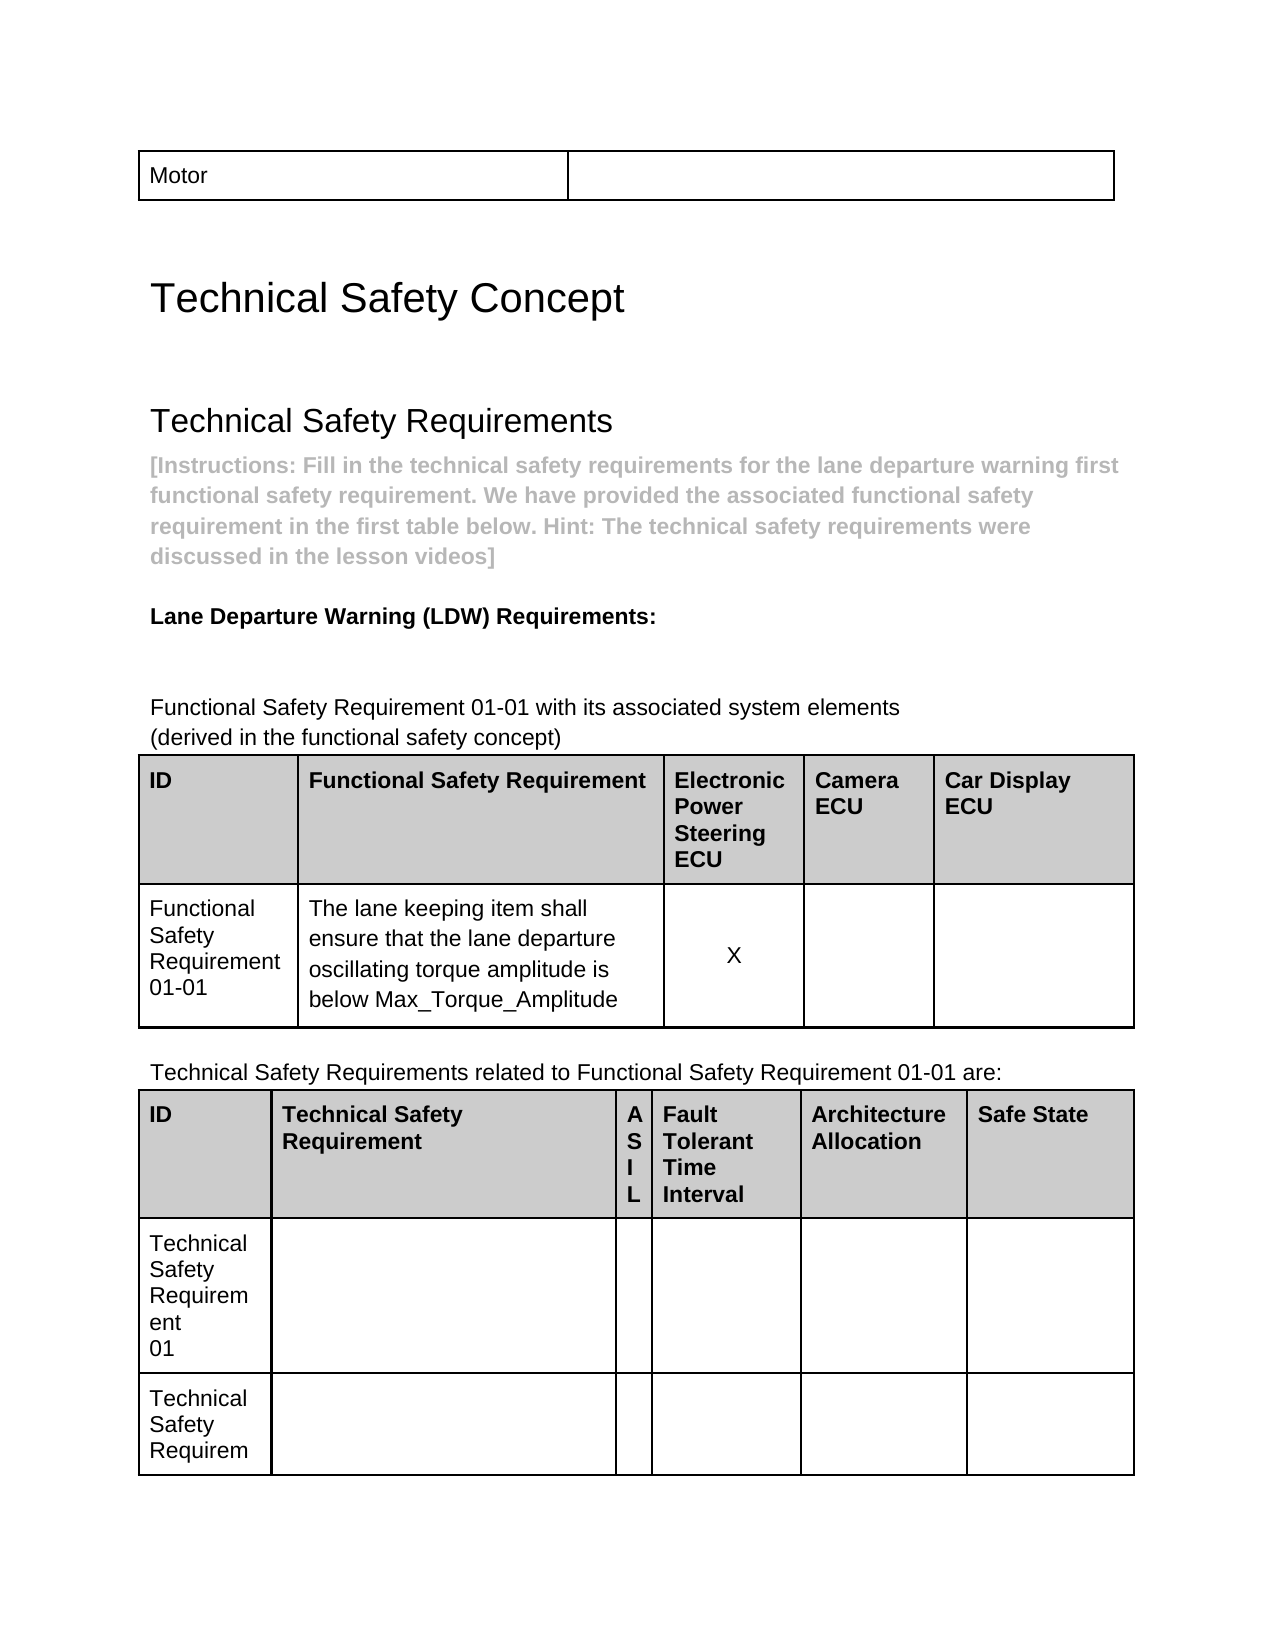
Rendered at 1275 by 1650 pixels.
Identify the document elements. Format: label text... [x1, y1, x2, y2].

table_cell [273, 1374, 615, 1474]
text Functional Safety Requirement 01-01 with its associated system elements [150, 694, 1125, 720]
text Technical Safety Requirements related to Functional Safety Requirement 01-01 are: [150, 1059, 1125, 1085]
table_header Technical Safety Requirement [273, 1091, 615, 1217]
text [Instructions: Fill in the technical safety requirements for the lane departure warning first functional safety requirement. We have provided the associated functional safety requirement in the first table below. Hint: The technical safety requirements were discussed in the lesson videos] [150, 452, 1125, 569]
text Lane Departure Warning (LDW) Requirements: [150, 603, 1125, 630]
table_header Electronic Power Steering ECU [665, 756, 803, 883]
table_header Car Display ECU [935, 756, 1133, 883]
table_cell [653, 1219, 800, 1372]
table_header ASIL [617, 1091, 651, 1217]
table_cell [273, 1219, 615, 1372]
table_header Fault Tolerant Time Interval [653, 1091, 800, 1217]
table_cell [935, 885, 1133, 1026]
table_cell Motor [140, 152, 567, 199]
table_header Functional Safety Requirement [299, 756, 663, 883]
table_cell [140, 1374, 270, 1474]
table_cell X [665, 885, 803, 1026]
table_cell [805, 885, 933, 1026]
subtitle Technical Safety Requirements [150, 401, 1125, 440]
table_header Safe State [968, 1091, 1133, 1217]
table_cell [653, 1374, 800, 1474]
text (derived in the functional safety concept) [150, 724, 1125, 751]
table_cell [968, 1374, 1133, 1474]
table_header ID [140, 1091, 270, 1217]
table_cell [968, 1219, 1133, 1372]
table_header Camera ECU [805, 756, 933, 883]
subtitle Technical Safety Concept [150, 273, 1125, 321]
table_cell The lane keeping item shall ensure that the lane departure oscillating torque amplitude is below Max_Torque_Amplitude [299, 885, 663, 1026]
table_header ID [140, 756, 297, 883]
table_cell [617, 1219, 651, 1372]
table_cell [617, 1374, 651, 1474]
table_cell [802, 1219, 966, 1372]
table_cell [569, 152, 1113, 199]
table_header Architecture Allocation [802, 1091, 966, 1217]
table_cell Functional Safety Requirement 01-01 [140, 885, 297, 1026]
table_cell Technical Safety Requirement 01 [140, 1219, 270, 1372]
table_cell [802, 1374, 966, 1474]
